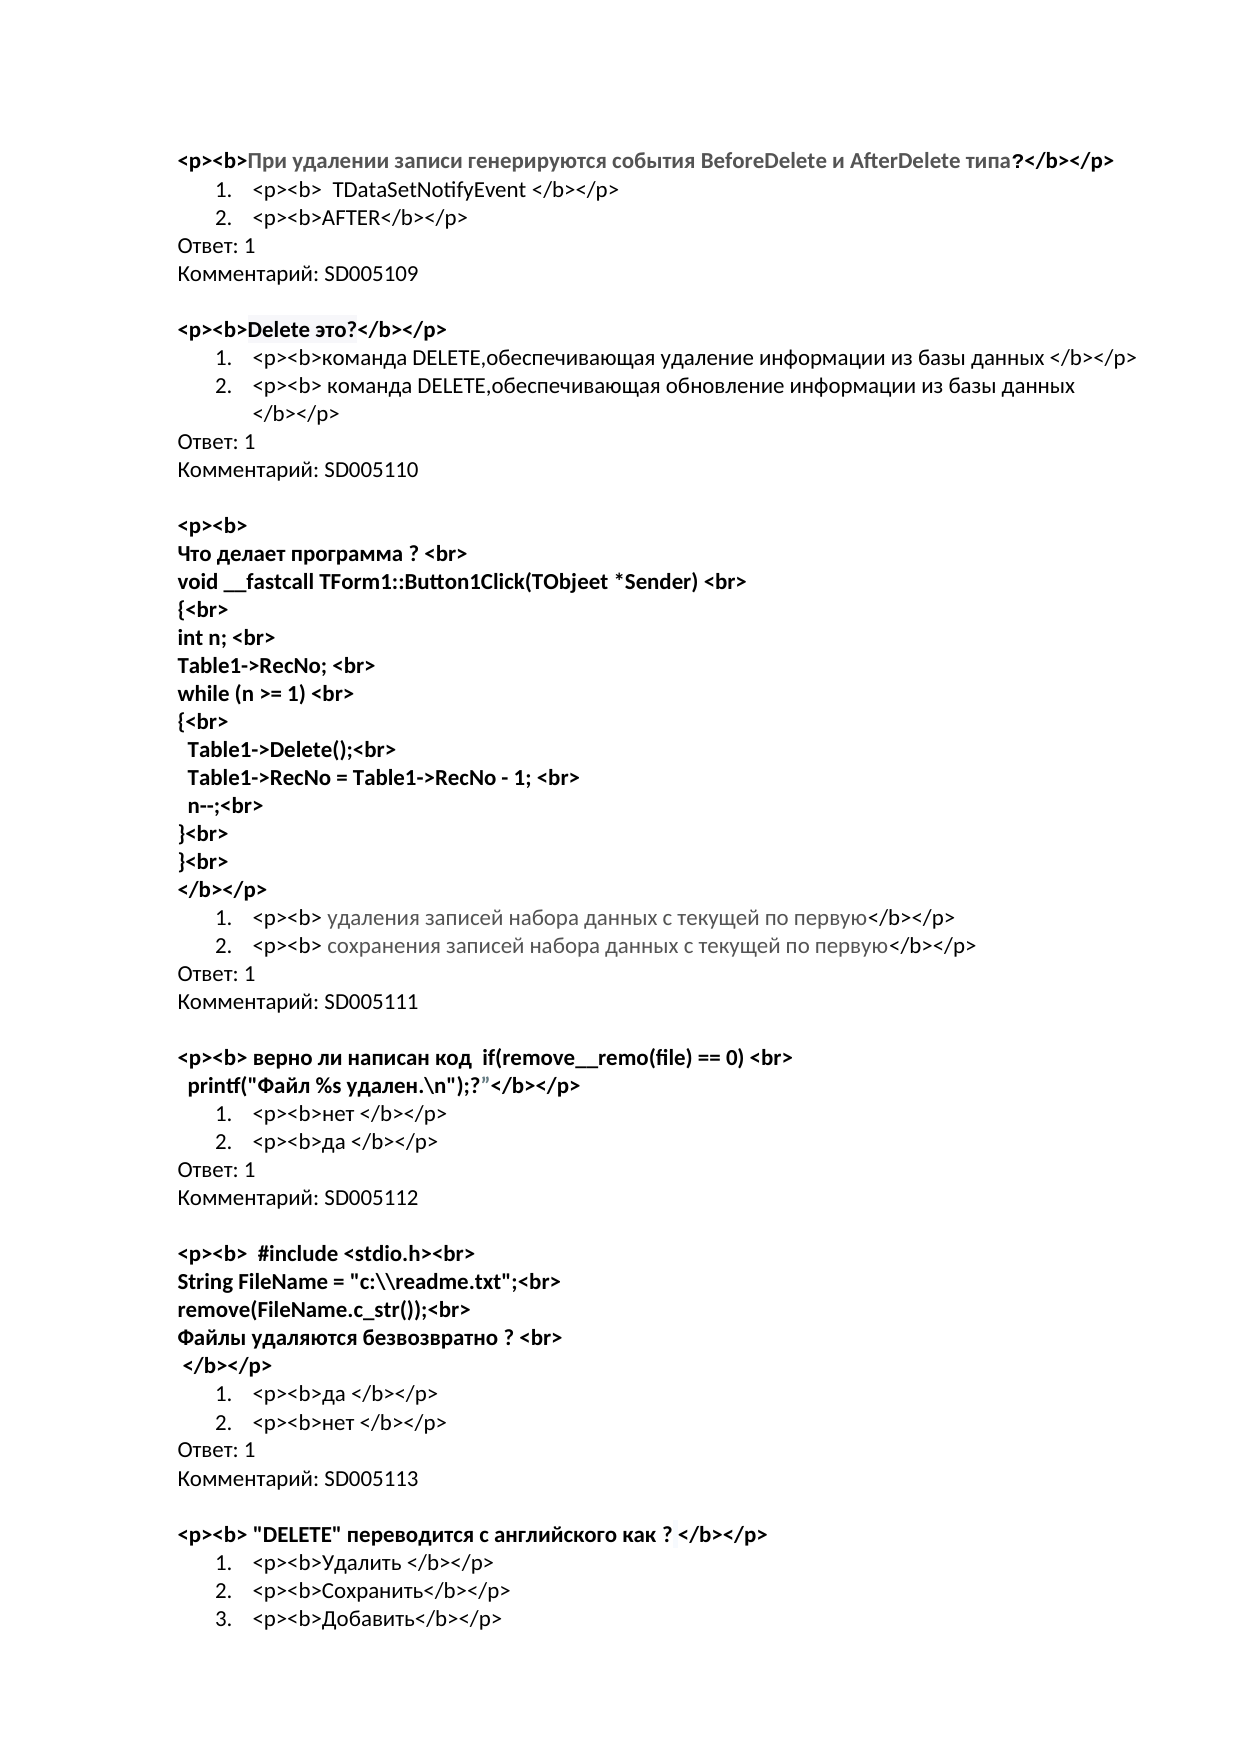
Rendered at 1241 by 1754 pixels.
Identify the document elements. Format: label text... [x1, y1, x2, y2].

text Table1->RecNo; <br> [177, 651, 1152, 679]
text Комментарий: SD005110 [177, 455, 1152, 483]
text while (n >= 1) <br> [177, 679, 1152, 707]
text {<br> [177, 595, 1152, 623]
text Комментарий: SD005113 [177, 1464, 1152, 1492]
text Table1->Delete();<br> [177, 735, 1152, 763]
text void __fastcall TForm1::Button1Click(TObjееt *Sender) <br> [177, 567, 1152, 595]
list <p><b> удаления записей набора данных с текущей по первую</b></p> [868, 903, 1152, 931]
text <p><b> верно ли написан код if(remove__remo(file) == 0) <br> [177, 1043, 1152, 1071]
list <p><b> TDataSetNotifyEvent </b></p> [215, 175, 526, 203]
list <p><b>да </b></p> [215, 1379, 1152, 1408]
text Ответ: 1 [177, 1436, 1152, 1464]
list <p><b>нет </b></p> [215, 1408, 1152, 1436]
text Ответ: 1 [177, 1155, 1152, 1183]
text String FileName = "c:\\readme.txt";<br> [177, 1267, 1152, 1296]
text <p><b>Delete это?</b></p> [177, 315, 248, 343]
text }<br> [177, 847, 1152, 875]
text int n; <br> [177, 623, 1152, 651]
text printf("Файл %s удален.\n");?”</b></p> [177, 1071, 480, 1099]
text printf("Файл %s удален.\n");?”</b></p> [490, 1071, 1152, 1099]
text <p><b> "DELETE" переводится с английского как ? </b></p> [678, 1520, 1152, 1548]
list <p><b>Добавить</b></p> [215, 1604, 1152, 1632]
text Что делает программа ? <br> [177, 539, 1152, 567]
text Table1->RecNo = Table1->RecNo - 1; <br> [177, 763, 1152, 791]
text Ответ: 1 [177, 231, 1152, 259]
list <p><b> TDataSetNotifyEvent </b></p> [532, 175, 1152, 203]
text <p><b> "DELETE" переводится с английского как ? </b></p> [177, 1520, 673, 1548]
text Ответ: 1 [177, 427, 1152, 455]
list <p><b>нет </b></p> [215, 1099, 1152, 1127]
list <p><b>команда DELETE,обеспечивающая удаление информации из базы данных </b></p> [215, 343, 1152, 371]
text }<br> [177, 819, 1152, 847]
text remove(FileName.c_str());<br> [177, 1296, 1152, 1323]
text <p><b>При удалении записи генерируются события BeforeDelete и AfterDelete типа?</b></p> [177, 146, 1152, 175]
text {<br> [177, 707, 1152, 735]
text <p><b> #include <stdio.h><br> [177, 1239, 1152, 1267]
text </b></p> [177, 875, 1152, 903]
list <p><b> команда DELETE,обеспечивающая обновление информации из базы данных </b></p> [215, 371, 1152, 427]
text Комментарий: SD005112 [177, 1183, 1152, 1211]
text Комментарий: SD005111 [177, 987, 1152, 1015]
text Ответ: 1 [177, 959, 1152, 987]
text <p><b> [177, 511, 1152, 539]
list <p><b>Удалить </b></p> [215, 1548, 1152, 1576]
text </b></p> [177, 1352, 1152, 1379]
text <p><b>Delete это?</b></p> [357, 315, 1152, 343]
text Комментарий: SD005109 [177, 259, 1152, 287]
text Файлы удаляются безвозвратно ? <br> [177, 1323, 1152, 1352]
list <p><b>AFTER</b></p> [215, 203, 1152, 231]
list <p><b>да </b></p> [215, 1127, 1152, 1155]
list <p><b>Сохранить</b></p> [215, 1576, 1152, 1604]
text n--;<br> [177, 791, 1152, 819]
list <p><b> сохранения записей набора данных с текущей по первую</b></p> [889, 931, 1152, 959]
